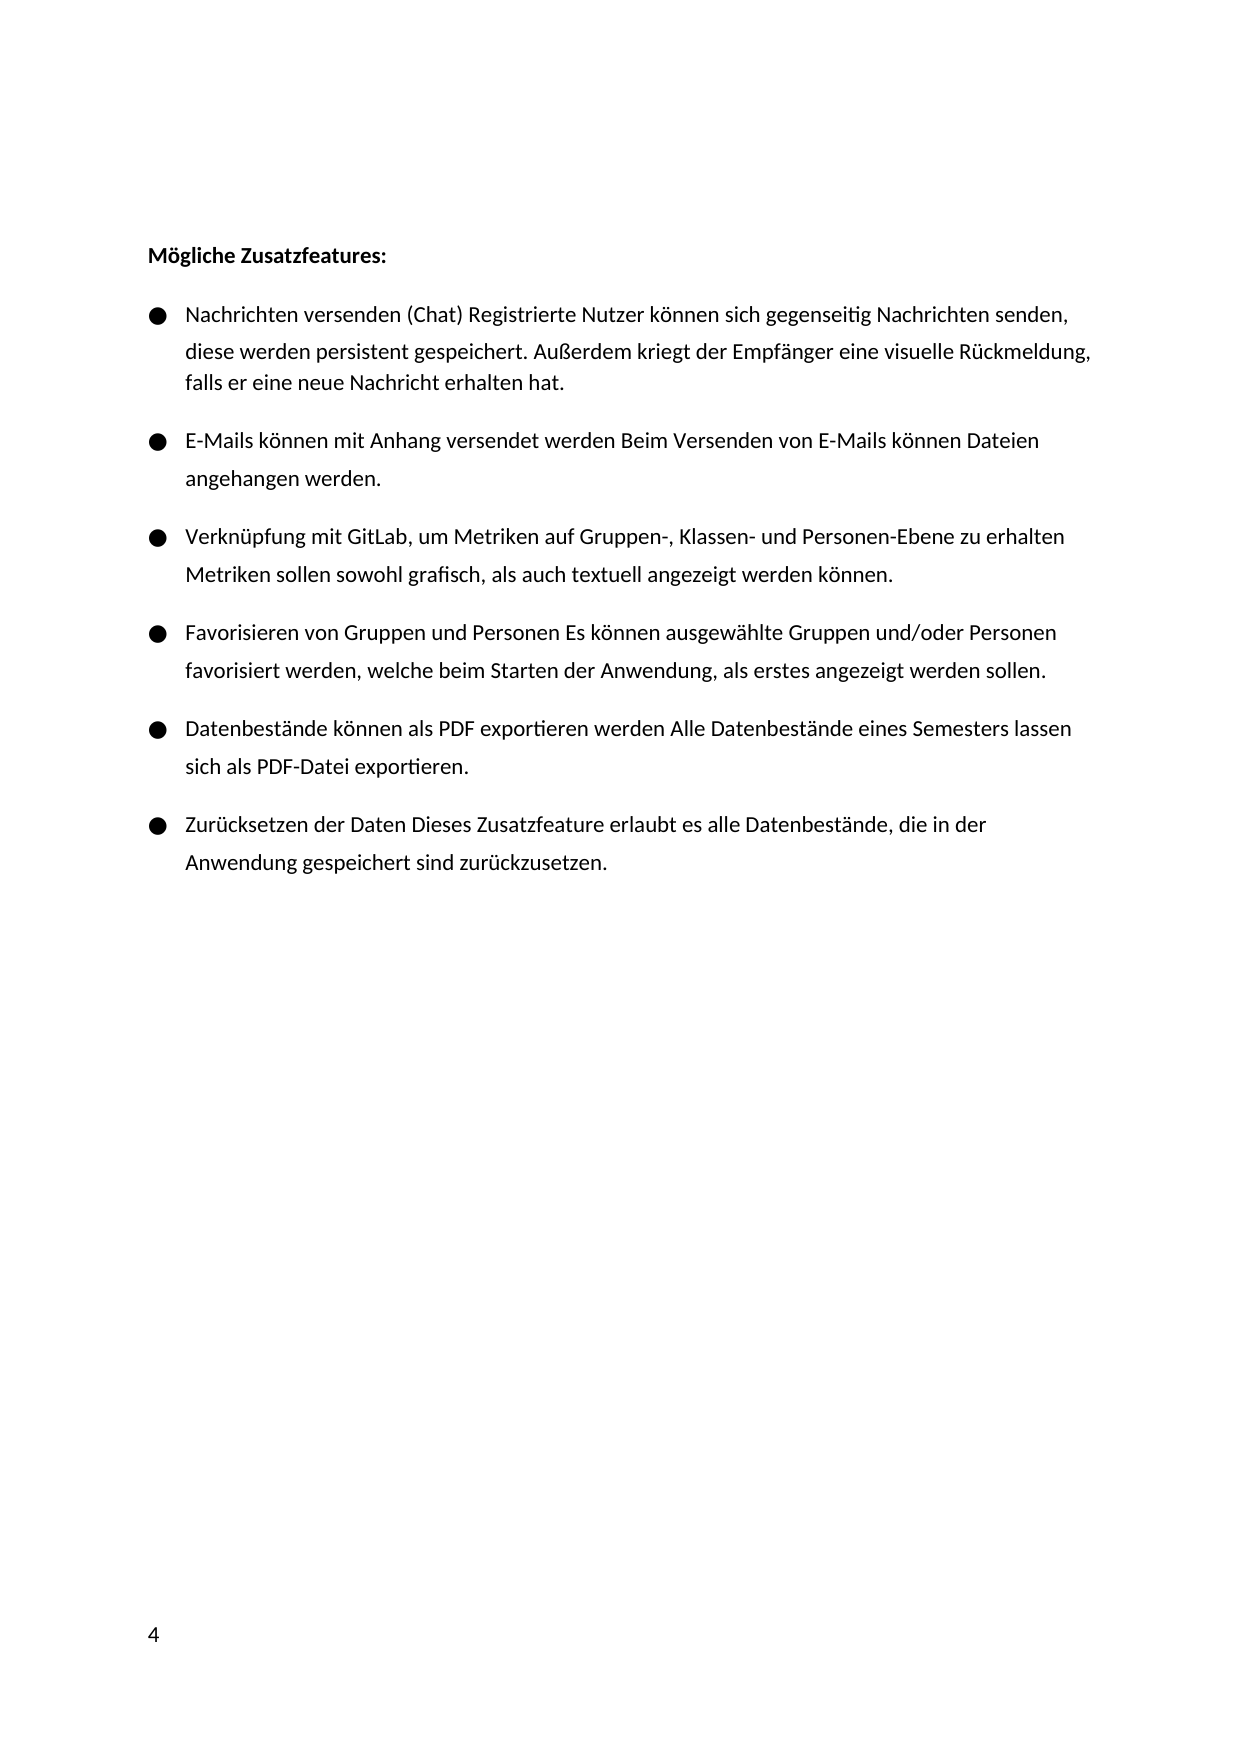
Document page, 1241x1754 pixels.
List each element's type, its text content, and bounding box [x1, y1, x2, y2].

list Datenbestände können als PDF exportieren werden Alle Datenbestände eines Semesters lassen sich als PDF-Datei exportieren. [148, 703, 1093, 780]
list Zurücksetzen der Daten Dieses Zusatzfeature erlaubt es alle Datenbestände, die in der Anwendung gespeichert sind zurückzusetzen. [148, 799, 1093, 876]
list E-Mails können mit Anhang versendet werden Beim Versenden von E-Mails können Dateien angehangen werden. [148, 414, 1093, 492]
list Nachrichten versenden (Chat) Registrierte Nutzer können sich gegenseitig Nachrichten senden, diese werden persistent gespeichert. Außerdem kriegt der Empfänger eine visuelle Rückmeldung, falls er eine neue Nachricht erhalten hat. [148, 288, 1093, 396]
text Mögliche Zusatzfeatures: [148, 241, 1093, 269]
list Verknüpfung mit GitLab, um Metriken auf Gruppen-, Klassen- und Personen-Ebene zu erhalten Metriken sollen sowohl grafisch, als auch textuell angezeigt werden können. [148, 511, 1093, 588]
list Favorisieren von Gruppen und Personen Es können ausgewählte Gruppen und/oder Personen favorisiert werden, welche beim Starten der Anwendung, als erstes angezeigt werden sollen. [148, 607, 1093, 684]
